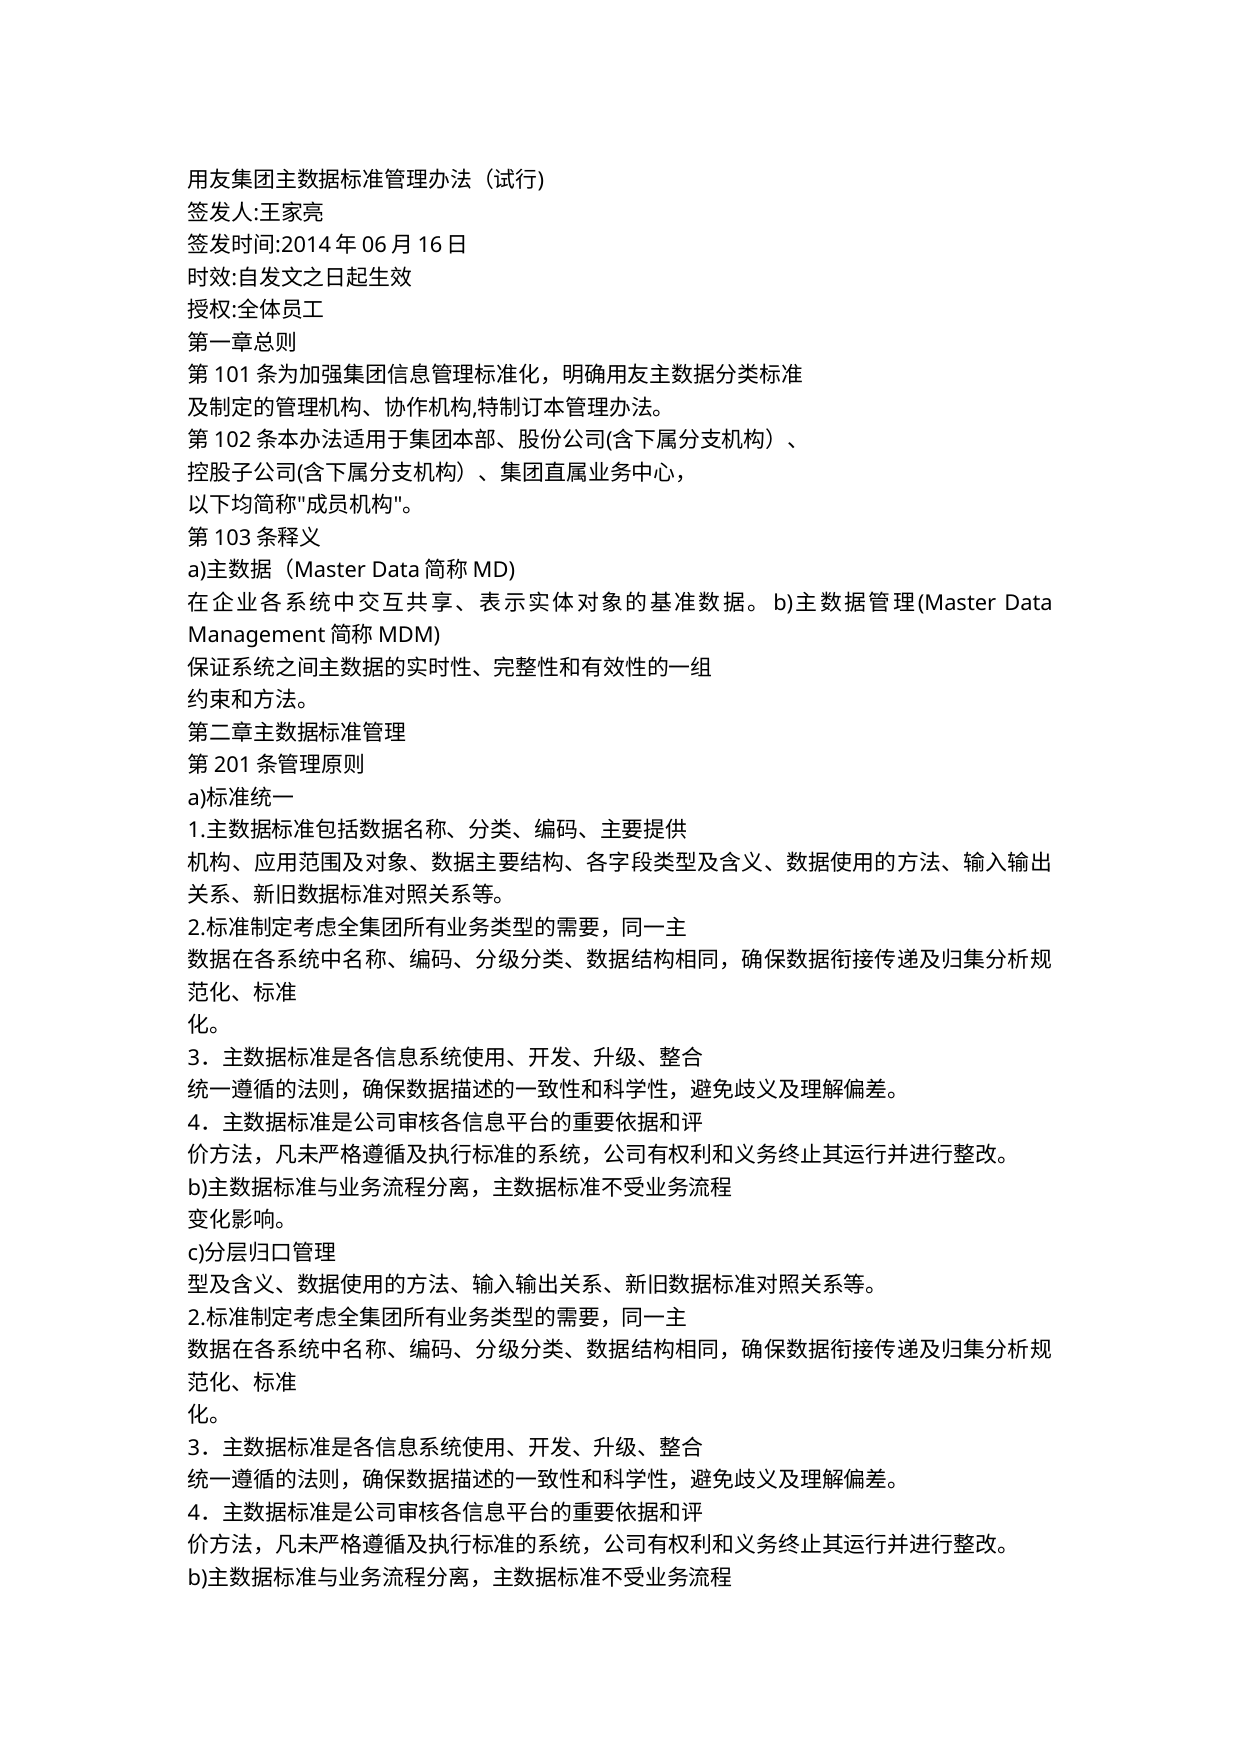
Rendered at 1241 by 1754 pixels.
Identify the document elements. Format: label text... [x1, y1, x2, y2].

text 化。 [187, 1397, 1053, 1429]
text 时效:自发文之日起生效 [187, 259, 1053, 292]
text 数据在各系统中名称、编码、分级分类、数据结构相同，确保数据衔接传递及归集分析规范化、标准 [187, 942, 1053, 1007]
text 签发时间:2014年06月16日 [187, 227, 1053, 259]
text 统一遵循的法则，确保数据描述的一致性和科学性，避免歧义及理解偏差。 [187, 1462, 1053, 1494]
text 控股子公司(含下属分支机构）、集团直属业务中心， [187, 454, 1053, 487]
text 第103条释义 [187, 519, 1053, 552]
text 第101条为加强集团信息管理标准化，明确用友主数据分类标准 [187, 357, 1053, 389]
text 统一遵循的法则，确保数据描述的一致性和科学性，避免歧义及理解偏差。 [187, 1072, 1053, 1104]
text 授权:全体员工 [187, 292, 1053, 324]
text 4．主数据标准是公司审核各信息平台的重要依据和评 [187, 1494, 1053, 1527]
text 变化影响。 [187, 1202, 1053, 1234]
text 4．主数据标准是公司审核各信息平台的重要依据和评 [187, 1104, 1053, 1137]
text 3．主数据标准是各信息系统使用、开发、升级、整合 [187, 1429, 1053, 1462]
text a)主数据（Master Data简称MD) [187, 552, 1053, 584]
text 以下均简称"成员机构"。 [187, 487, 1053, 519]
text 机构、应用范围及对象、数据主要结构、各字段类型及含义、数据使用的方法、输入输出关系、新旧数据标准对照关系等。 [187, 844, 1053, 909]
text 第一章总则 [187, 324, 1053, 357]
text 约束和方法。 [187, 682, 1053, 714]
text c)分层归口管理 [187, 1234, 1053, 1267]
text 及制定的管理机构、协作机构,特制订本管理办法。 [187, 389, 1053, 422]
text 第二章主数据标准管理 [187, 714, 1053, 747]
text 价方法，凡未严格遵循及执行标准的系统，公司有权利和义务终止其运行并进行整改。 [187, 1137, 1053, 1169]
text 2.标准制定考虑全集团所有业务类型的需要，同一主 [187, 1299, 1053, 1332]
text 在企业各系统中交互共享、表示实体对象的基准数据。b)主数据管理(Master Data Management简称MDM) [187, 584, 1053, 649]
text 2.标准制定考虑全集团所有业务类型的需要，同一主 [187, 909, 1053, 942]
text 用友集团主数据标准管理办法（试行) [187, 162, 1053, 194]
text 3．主数据标准是各信息系统使用、开发、升级、整合 [187, 1039, 1053, 1072]
text 保证系统之间主数据的实时性、完整性和有效性的一组 [187, 649, 1053, 682]
text 第102条本办法适用于集团本部、股份公司(含下属分支机构）、 [187, 422, 1053, 454]
text a)标准统一 [187, 779, 1053, 812]
text 1.主数据标准包括数据名称、分类、编码、主要提供 [187, 812, 1053, 844]
text 化。 [187, 1007, 1053, 1039]
text 第201条管理原则 [187, 747, 1053, 779]
text b)主数据标准与业务流程分离，主数据标准不受业务流程 [187, 1169, 1053, 1202]
text 数据在各系统中名称、编码、分级分类、数据结构相同，确保数据衔接传递及归集分析规范化、标准 [187, 1332, 1053, 1397]
text 签发人:王家亮 [187, 194, 1053, 227]
text b)主数据标准与业务流程分离，主数据标准不受业务流程 [187, 1559, 1053, 1592]
text 型及含义、数据使用的方法、输入输出关系、新旧数据标准对照关系等。 [187, 1267, 1053, 1299]
text 价方法，凡未严格遵循及执行标准的系统，公司有权利和义务终止其运行并进行整改。 [187, 1527, 1053, 1559]
